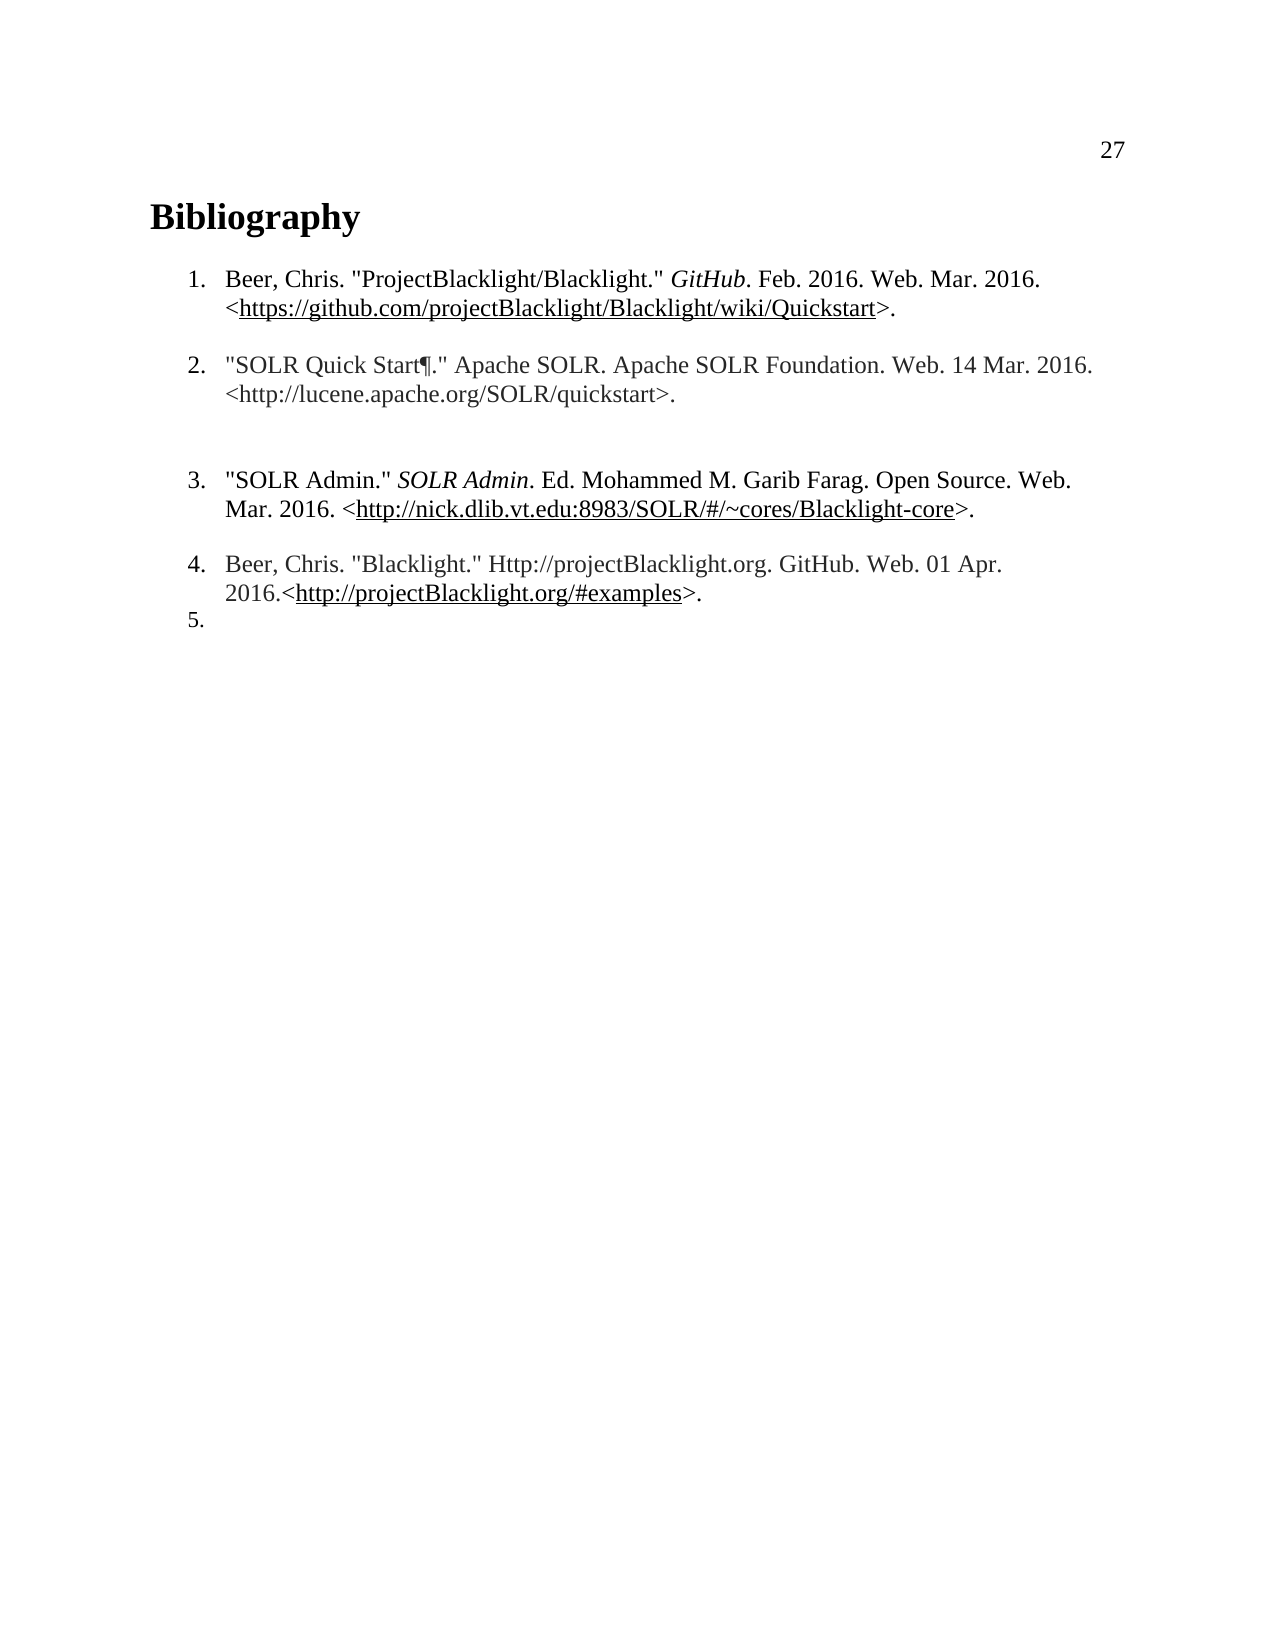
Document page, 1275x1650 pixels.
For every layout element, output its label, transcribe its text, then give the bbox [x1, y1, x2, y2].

list Beer, Chris. "ProjectBlacklight/Blacklight." GitHub. Feb. 2016. Web. Mar. 2016. <https://github.com/projectBlacklight/Blacklight/wiki/Quickstart>. [187, 264, 1125, 321]
list "SOLR Admin." SOLR Admin. Ed. Mohammed M. Garib Farag. Open Source. Web. Mar. 2016. <http://nick.dlib.vt.edu:8983/SOLR/#/~cores/Blacklight-core>. [187, 465, 1125, 523]
text Bibliography [150, 194, 1125, 237]
list "SOLR Quick Start¶." Apache SOLR. Apache SOLR Foundation. Web. 14 Mar. 2016. <http://lucene.apache.org/SOLR/quickstart>. [187, 350, 1125, 408]
list Beer, Chris. "Blacklight." Http://projectBlacklight.org. GitHub. Web. 01 Apr. 2016.<http://projectBlacklight.org/#examples>. [187, 549, 1125, 606]
